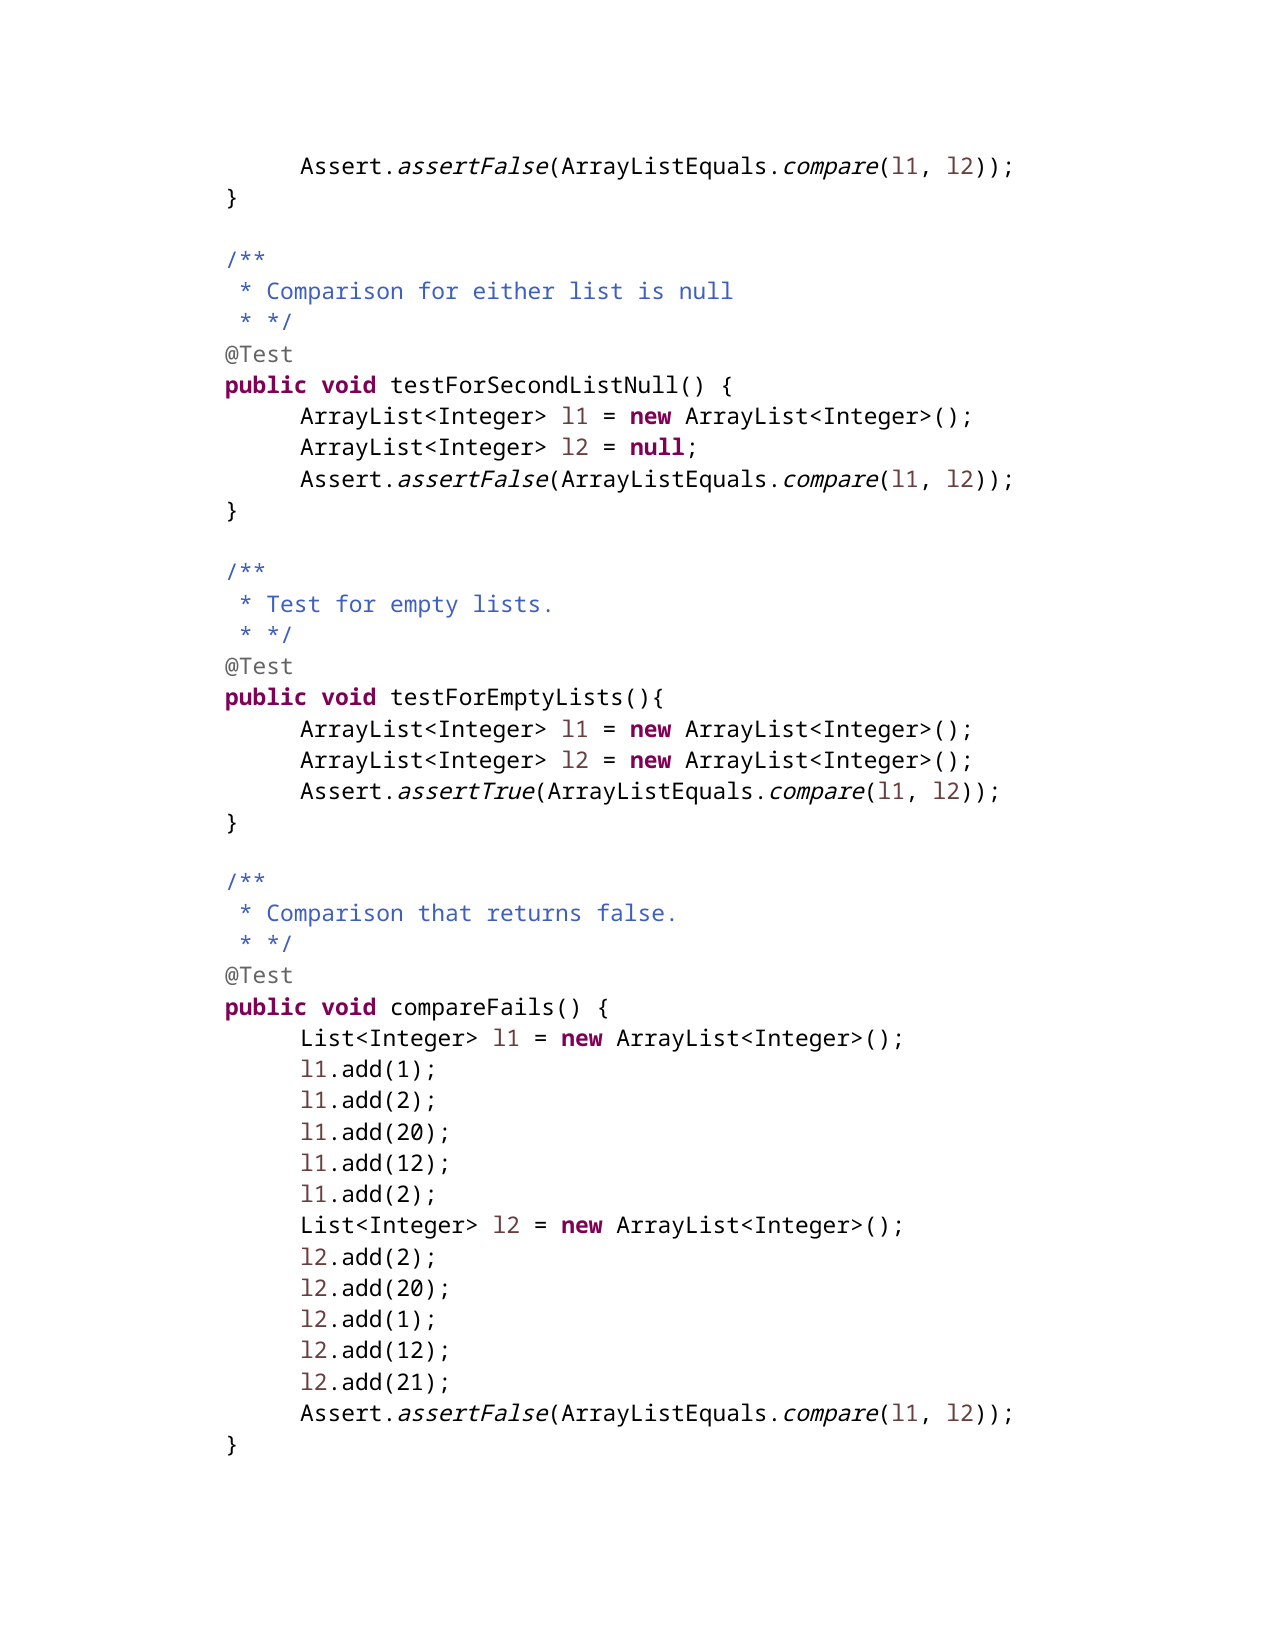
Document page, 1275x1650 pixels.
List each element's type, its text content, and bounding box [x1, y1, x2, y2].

text public void compareFails() { [150, 991, 1125, 1022]
text * Test for empty lists. [150, 587, 1125, 619]
text l1.add(12); [150, 1147, 1125, 1178]
text ArrayList<Integer> l1 = new ArrayList<Integer>(); [150, 712, 1125, 744]
text Assert.assertFalse(ArrayListEquals.compare(l1, l2)); [150, 150, 1125, 181]
text @Test [150, 959, 1125, 991]
text @Test [150, 650, 1125, 681]
text public void testForEmptyLists(){ [150, 681, 1125, 712]
text l2.add(2); [150, 1241, 1125, 1272]
text } [150, 1428, 1125, 1459]
text ArrayList<Integer> l2 = new ArrayList<Integer>(); [150, 744, 1125, 775]
text @Test [150, 337, 1125, 369]
text ArrayList<Integer> l1 = new ArrayList<Integer>(); [150, 400, 1125, 431]
text /** [150, 556, 1125, 587]
text ArrayList<Integer> l2 = null; [150, 431, 1125, 462]
text /** [150, 244, 1125, 275]
text l2.add(20); [150, 1272, 1125, 1303]
text * */ [150, 619, 1125, 650]
text } [150, 494, 1125, 525]
text * */ [150, 928, 1125, 959]
text public void testForSecondListNull() { [150, 369, 1125, 400]
text Assert.assertFalse(ArrayListEquals.compare(l1, l2)); [150, 462, 1125, 494]
text * Comparison that returns false. [150, 897, 1125, 928]
text } [150, 181, 1125, 212]
text List<Integer> l1 = new ArrayList<Integer>(); [150, 1022, 1125, 1053]
text l1.add(20); [150, 1116, 1125, 1147]
text * */ [150, 306, 1125, 337]
text l2.add(1); [150, 1303, 1125, 1334]
text List<Integer> l2 = new ArrayList<Integer>(); [150, 1209, 1125, 1241]
text Assert.assertTrue(ArrayListEquals.compare(l1, l2)); [150, 775, 1125, 806]
text } [150, 806, 1125, 837]
text Assert.assertFalse(ArrayListEquals.compare(l1, l2)); [150, 1397, 1125, 1428]
text l1.add(2); [150, 1178, 1125, 1209]
text /** [150, 866, 1125, 897]
text l2.add(21); [150, 1366, 1125, 1397]
text l1.add(2); [150, 1084, 1125, 1116]
text l1.add(1); [150, 1053, 1125, 1084]
text l2.add(12); [150, 1334, 1125, 1366]
text * Comparison for either list is null [150, 275, 1125, 306]
